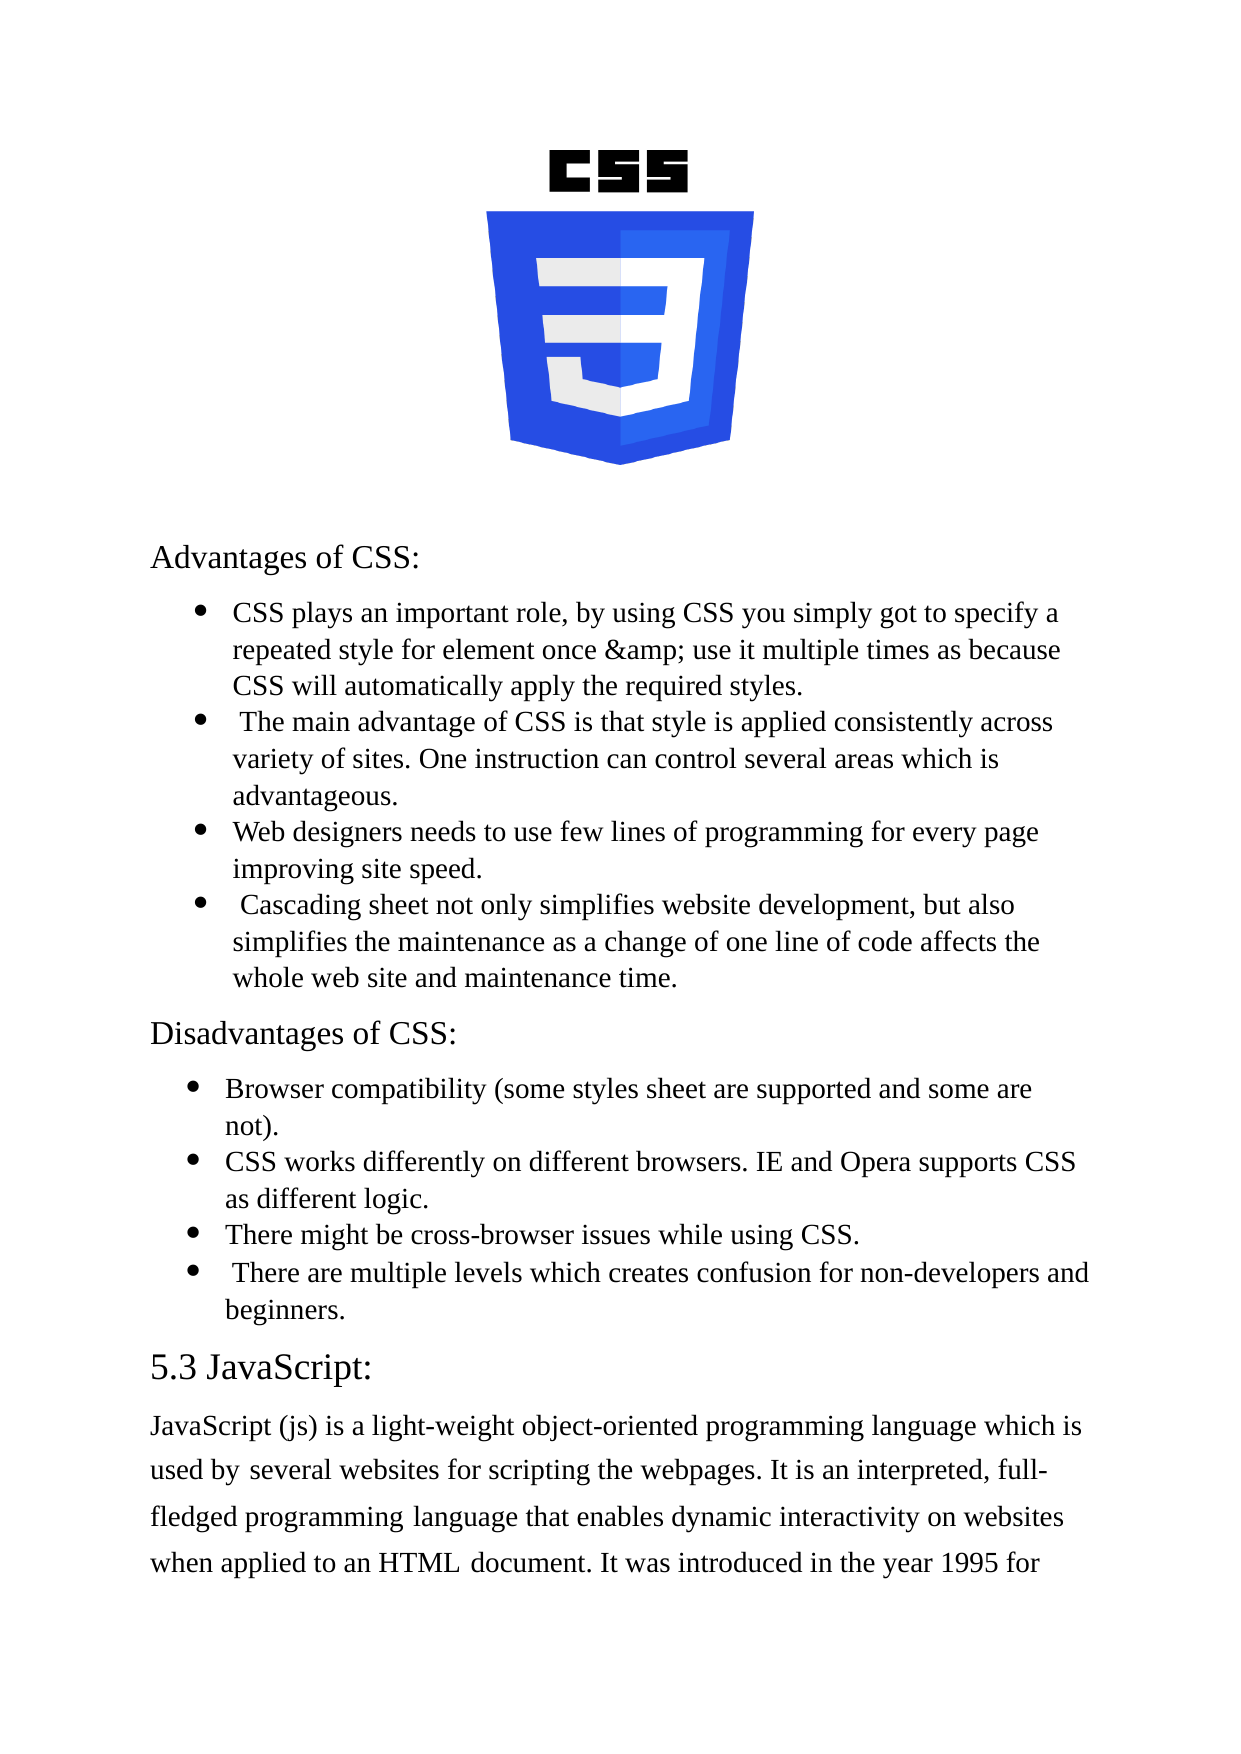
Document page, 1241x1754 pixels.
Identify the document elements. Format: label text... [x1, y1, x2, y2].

list CSS works differently on different browsers. IE and Opera supports CSS as different logic. [187, 1144, 1090, 1215]
list There might be cross-browser issues while using CSS. [187, 1217, 1090, 1252]
list Cascading sheet not only simplifies website development, but also simplifies the maintenance as a change of one line of code affects the whole web site and maintenance time. [195, 887, 1090, 994]
list Web designers needs to use few lines of programming for every page improving site speed. [195, 814, 1090, 884]
list Browser compatibility (some styles sheet are supported and some are not). [187, 1071, 1090, 1142]
text 5.3 JavaScript: [150, 1344, 1090, 1388]
text Disadvantages of CSS: [150, 1013, 1090, 1051]
list CSS plays an important role, by using CSS you simply got to specify a repeated style for element once &amp; use it multiple times as because CSS will automatically apply the required styles. [195, 595, 1090, 702]
list There are multiple levels which creates confusion for non-developers and beginners. [187, 1255, 1090, 1325]
picture [486, 150, 754, 465]
text Advantages of CSS: [150, 537, 1090, 575]
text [150, 1408, 1090, 1581]
list The main advantage of CSS is that style is applied consistently across variety of sites. One instruction can control several areas which is advantageous. [195, 704, 1090, 811]
